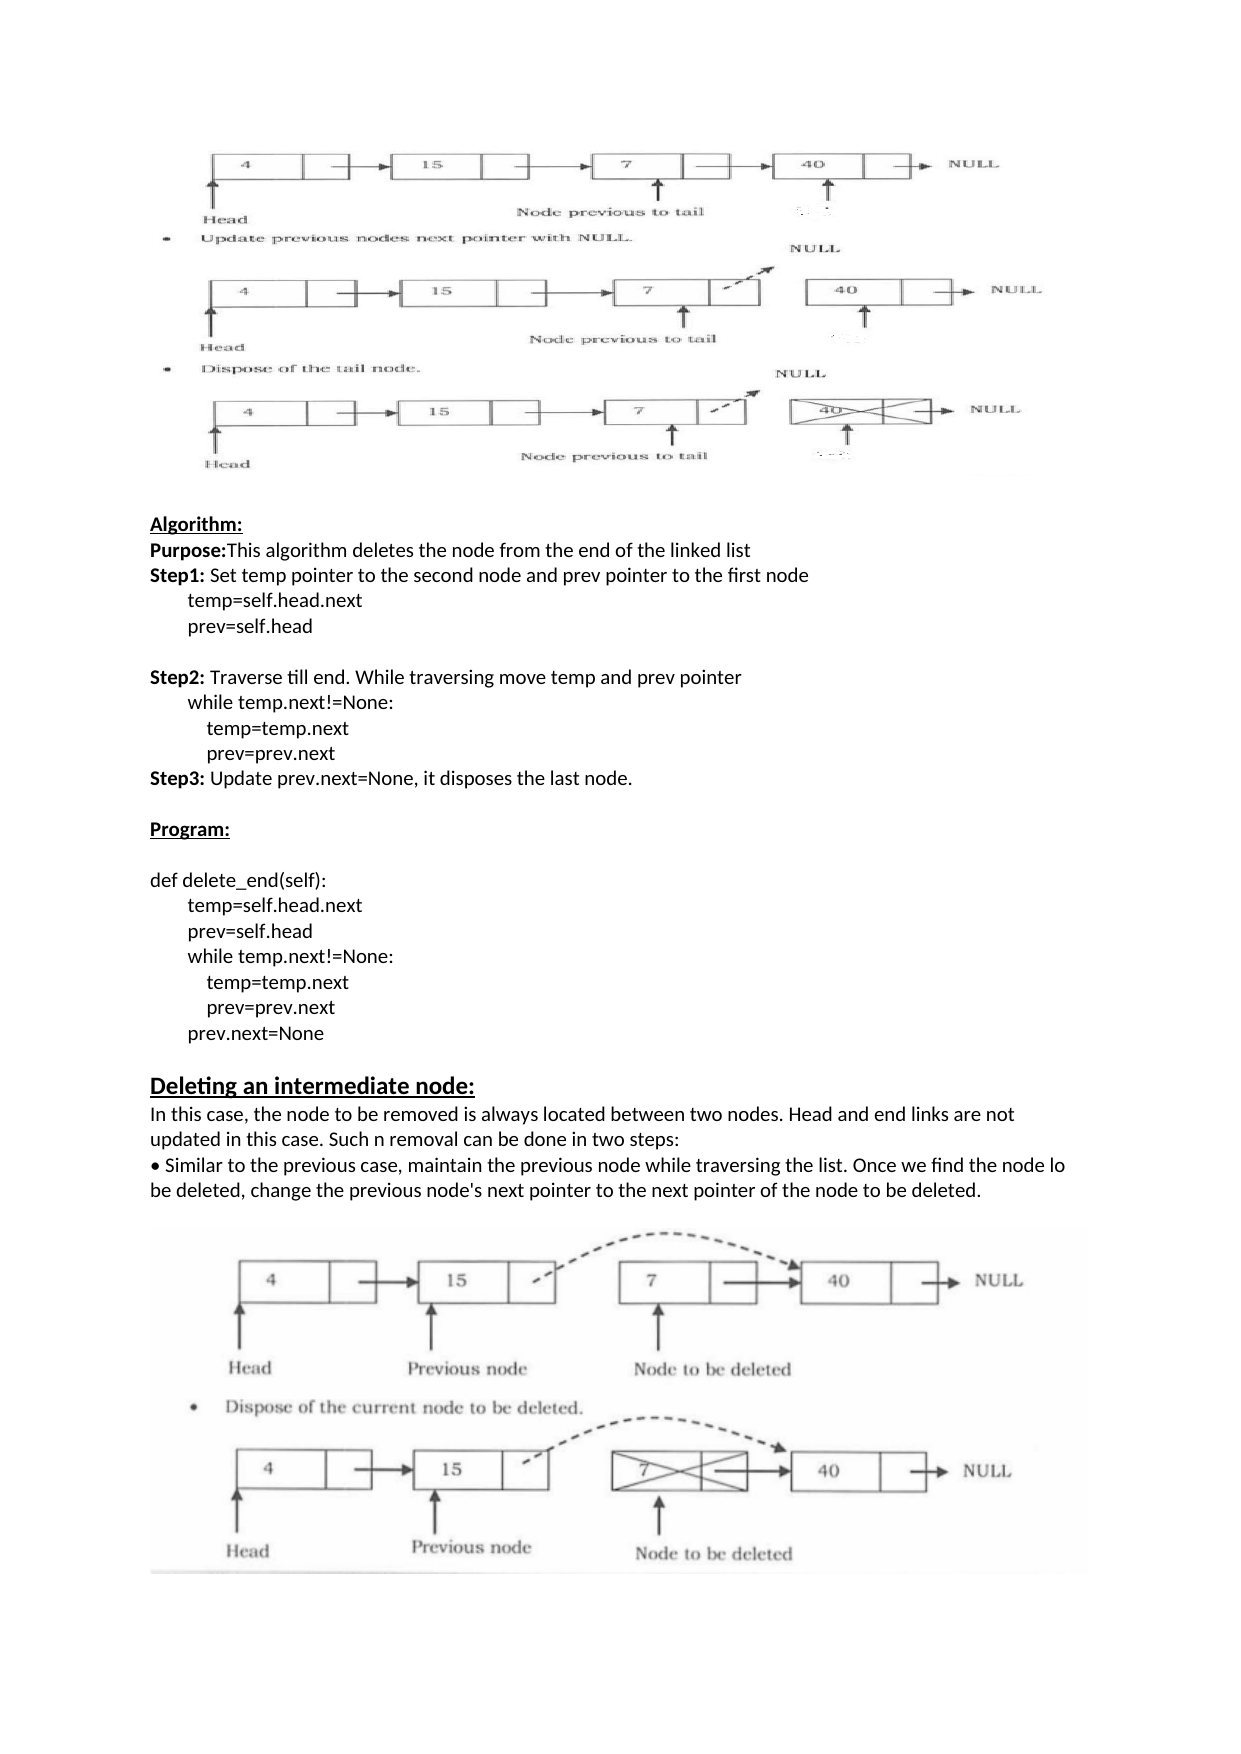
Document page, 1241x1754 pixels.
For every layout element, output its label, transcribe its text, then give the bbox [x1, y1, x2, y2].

text prev=self.head [150, 918, 1090, 943]
text Step1: Set temp pointer to the second node and prev pointer to the first node [150, 562, 1090, 588]
text temp=self.head.next [150, 588, 1090, 613]
text Program: [150, 816, 1090, 842]
picture [150, 1228, 1090, 1574]
text temp=temp.next [150, 969, 1090, 994]
text Step3: Update prev.next=None, it disposes the last node. [150, 766, 1090, 791]
text In this case, the node to be removed is always located between two nodes. Head and end links are not updated in this case. Such n removal can be done in two steps: [150, 1101, 1090, 1152]
text Algorithm: [150, 511, 1090, 537]
text • Similar to the previous case, maintain the previous node while traversing the list. Once we find the node lo be deleted, change the previous node's next pointer to the next pointer of the node to be deleted. [150, 1152, 1090, 1203]
text while temp.next!=None: [150, 689, 1090, 715]
text prev=self.head [150, 613, 1090, 638]
text prev=prev.next [150, 994, 1090, 1020]
picture [150, 150, 1068, 476]
text Step2: Traverse till end. While traversing move temp and prev pointer [150, 664, 1090, 689]
text Deleting an intermediate node: [150, 1071, 1090, 1101]
text temp=self.head.next [150, 893, 1090, 918]
text temp=temp.next [150, 715, 1090, 740]
text Purpose:This algorithm deletes the node from the end of the linked list [150, 537, 1090, 562]
text while temp.next!=None: [150, 943, 1090, 969]
text prev=prev.next [150, 740, 1090, 766]
text def delete_end(self): [150, 867, 1090, 893]
text prev.next=None [150, 1020, 1090, 1045]
